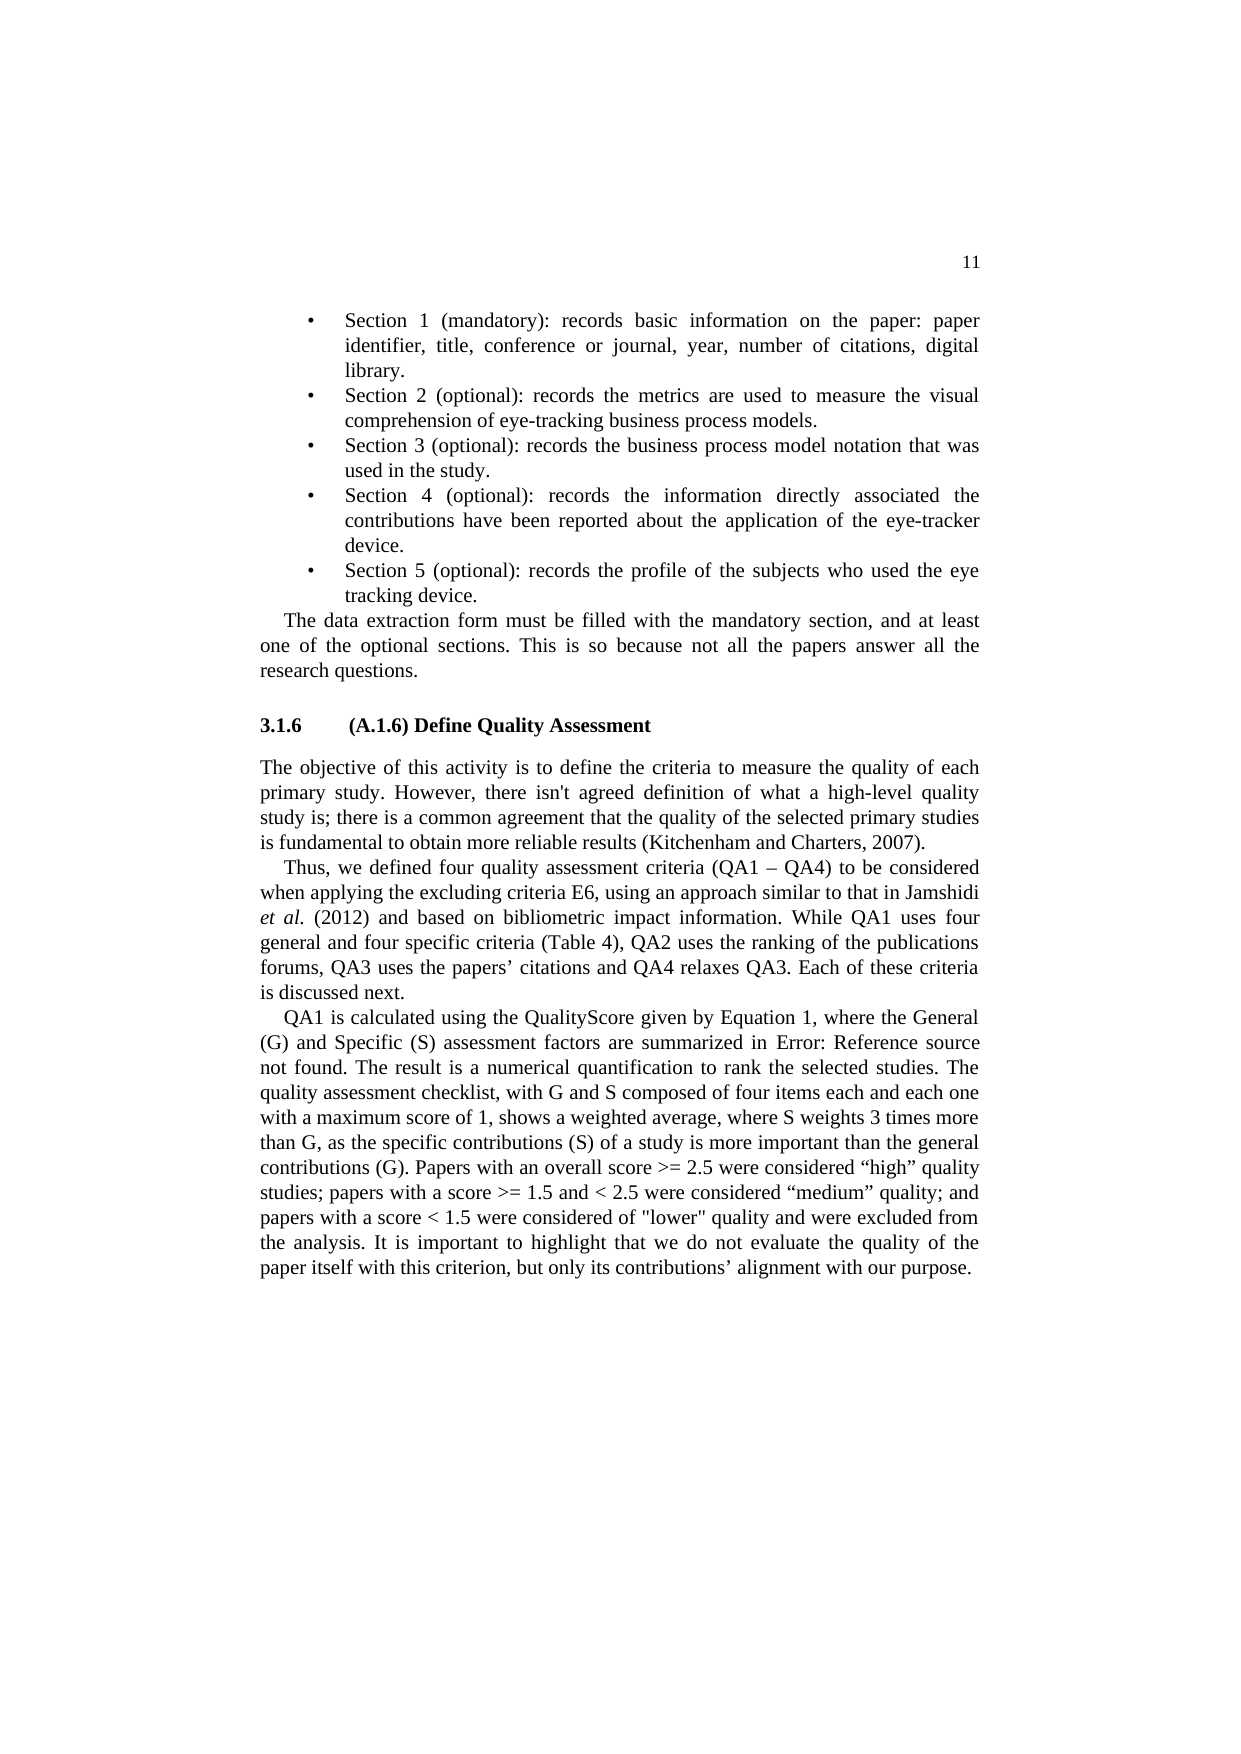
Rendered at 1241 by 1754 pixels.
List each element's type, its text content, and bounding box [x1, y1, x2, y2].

list Section 2 (optional): records the metrics are used to measure the visual comprehension of eye-tracking business process models. [307, 382, 980, 432]
subtitle (A.1.6) Define Quality Assessment [260, 713, 980, 737]
list Section 4 (optional): records the information directly associated the contributions have been reported about the application of the eye-tracker device. [307, 482, 980, 557]
text Thus, we defined four quality assessment criteria (QA1 – QA4) to be considered when applying the excluding criteria E6, using an approach similar to that in Jamshidi et al. (2012) and based on bibliometric impact information. While QA1 uses four general and four specific criteria (Table 4), QA2 uses the ranking of the publications forums, QA3 uses the papers’ citations and QA4 relaxes QA3. Each of these criteria is discussed next. [260, 854, 980, 1004]
list Section 5 (optional): records the profile of the subjects who used the eye tracking device. [307, 557, 980, 607]
text The objective of this activity is to define the criteria to measure the quality of each primary study. However, there isn't agreed definition of what a high-level quality study is; there is a common agreement that the quality of the selected primary studies is fundamental to obtain more reliable results (Kitchenham and Charters, 2007). [260, 754, 980, 854]
text The data extraction form must be filled with the mandatory section, and at least one of the optional sections. This is so because not all the papers answer all the research questions. [260, 607, 980, 682]
text QA1 is calculated using the QualityScore given by Equation 1, where the General (G) and Specific (S) assessment factors are summarized in Table 4. The result is a numerical quantification to rank the selected studies. The quality assessment checklist, with G and S composed of four items each and each one with a maximum score of 1, shows a weighted average, where S weights 3 times more than G, as the specific contributions (S) of a study is more important than the general contributions (G). Papers with an overall score >= 2.5 were considered “high” quality studies; papers with a score >= 1.5 and < 2.5 were considered “medium” quality; and papers with a score < 1.5 were considered of "lower" quality and were excluded from the analysis. It is important to highlight that we do not evaluate the quality of the paper itself with this criterion, but only its contributions’ alignment with our purpose. [260, 1004, 980, 1279]
list Section 1 (mandatory): records basic information on the paper: paper identifier, title, conference or journal, year, number of citations, digital library. [307, 307, 980, 382]
list Section 3 (optional): records the business process model notation that was used in the study. [307, 432, 980, 482]
